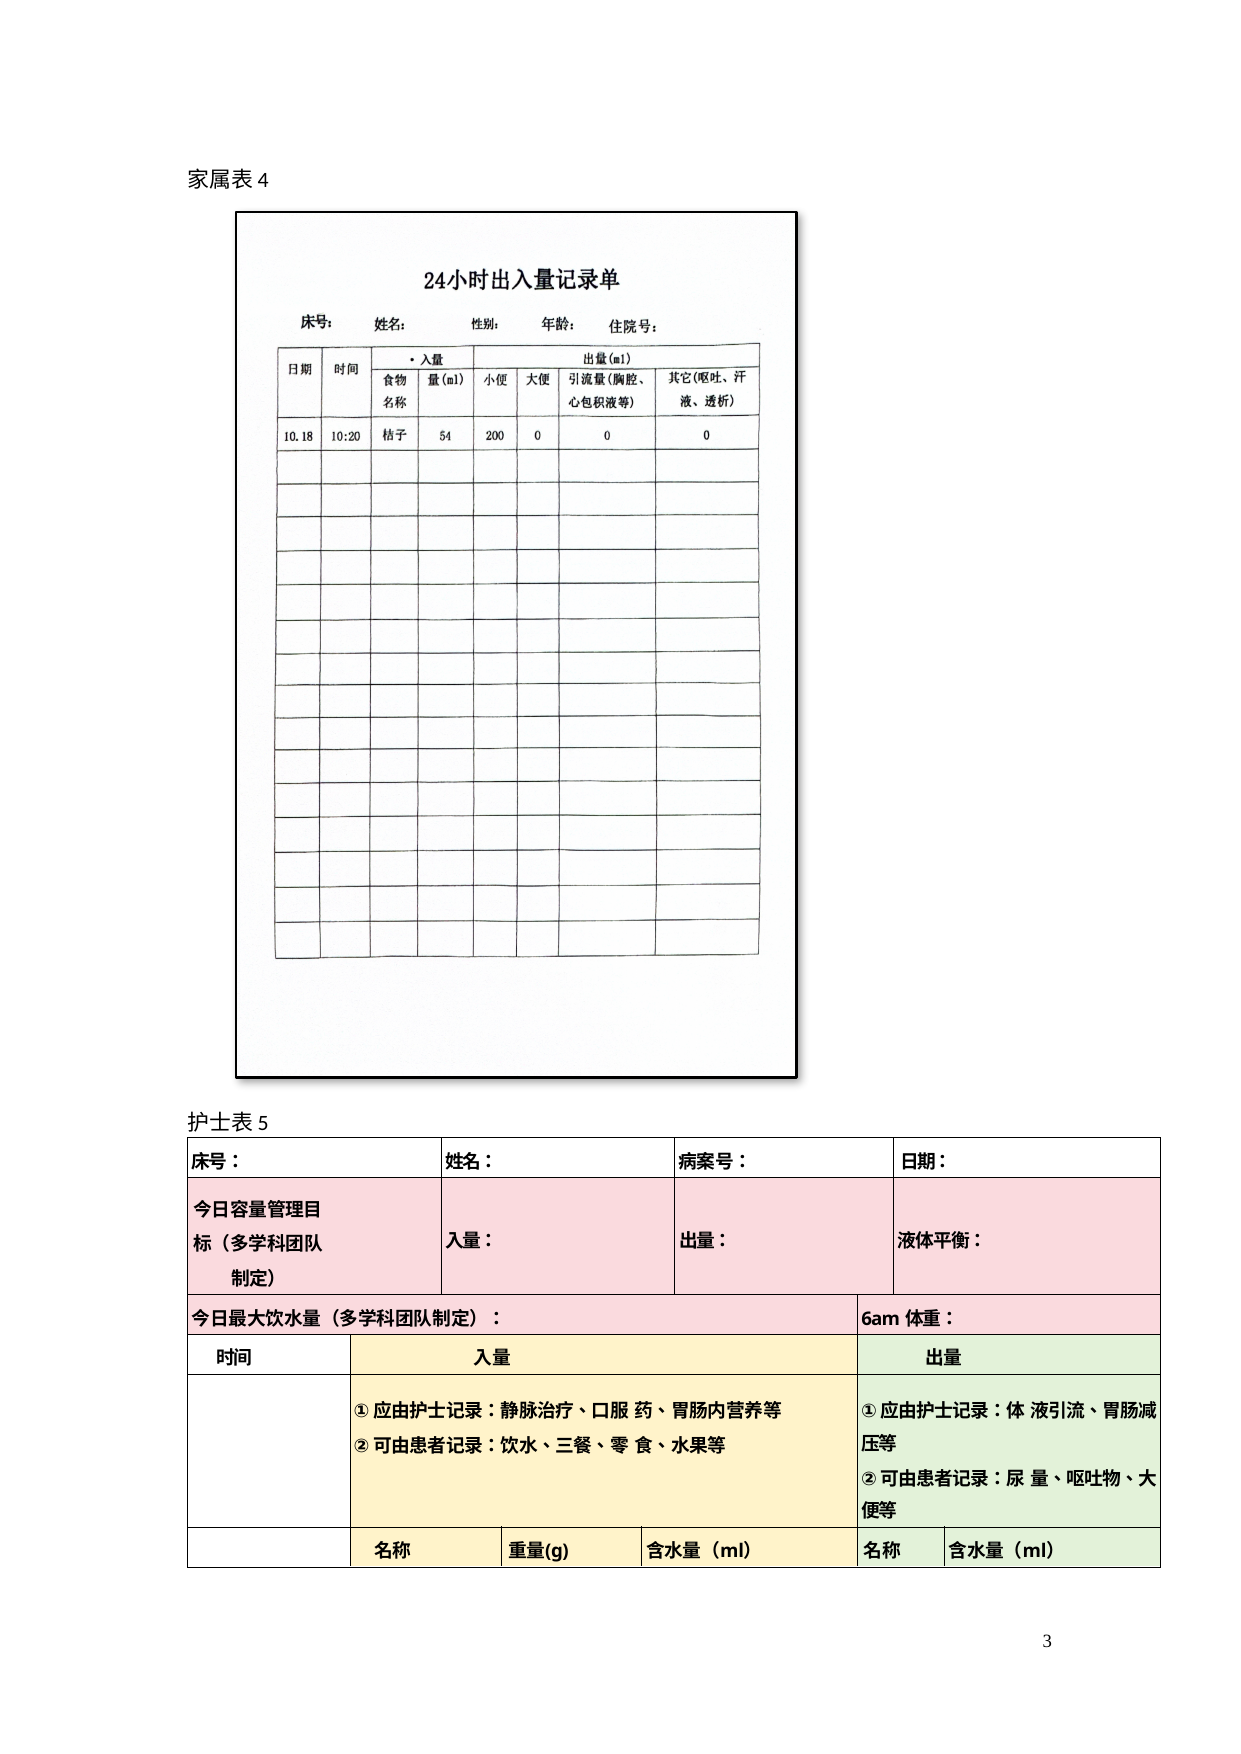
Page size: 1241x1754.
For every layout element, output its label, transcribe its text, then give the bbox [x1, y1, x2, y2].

table_cell 名称 [351, 1528, 501, 1566]
table_cell 名称 [858, 1528, 944, 1566]
text 护士表5 [187, 1104, 1053, 1137]
table_cell 出量： [675, 1178, 893, 1294]
table_cell 入量： [442, 1178, 674, 1294]
table_cell 时间 [188, 1335, 350, 1374]
table_header 床号： [188, 1138, 441, 1177]
table_cell ①应由护士记录：体 液引流、胃肠减压等 ②可由患者记录：尿 量、呕吐物、大便等 [858, 1375, 1160, 1526]
table_cell 重量(g) [502, 1528, 641, 1566]
table_cell 出量 [858, 1335, 1160, 1374]
table_cell [188, 1528, 350, 1566]
table_cell 今日容量管理目 标（多学科团队 制定） [188, 1178, 441, 1294]
table_cell [188, 1375, 350, 1526]
table_cell ①应由护士记录：静脉治疗、口服 药、胃肠内营养等 ②可由患者记录：饮水、三餐、零 食、水果等 [351, 1375, 857, 1526]
table_header 姓名： [442, 1138, 674, 1177]
table_header 病案号： [675, 1138, 893, 1177]
table_cell 含水量（ml） [945, 1528, 1160, 1566]
table_cell 今日最大饮水量（多学科团队制定）： [188, 1295, 857, 1334]
text 家属表4 [187, 162, 1053, 194]
table_cell 液体平衡： [894, 1178, 1160, 1294]
table_cell 入量 [351, 1335, 857, 1374]
picture [237, 213, 795, 1076]
table_header 日期： [894, 1138, 1160, 1177]
table_cell 6am 体重： [858, 1295, 1160, 1334]
table_cell 含水量（ml） [642, 1528, 857, 1566]
